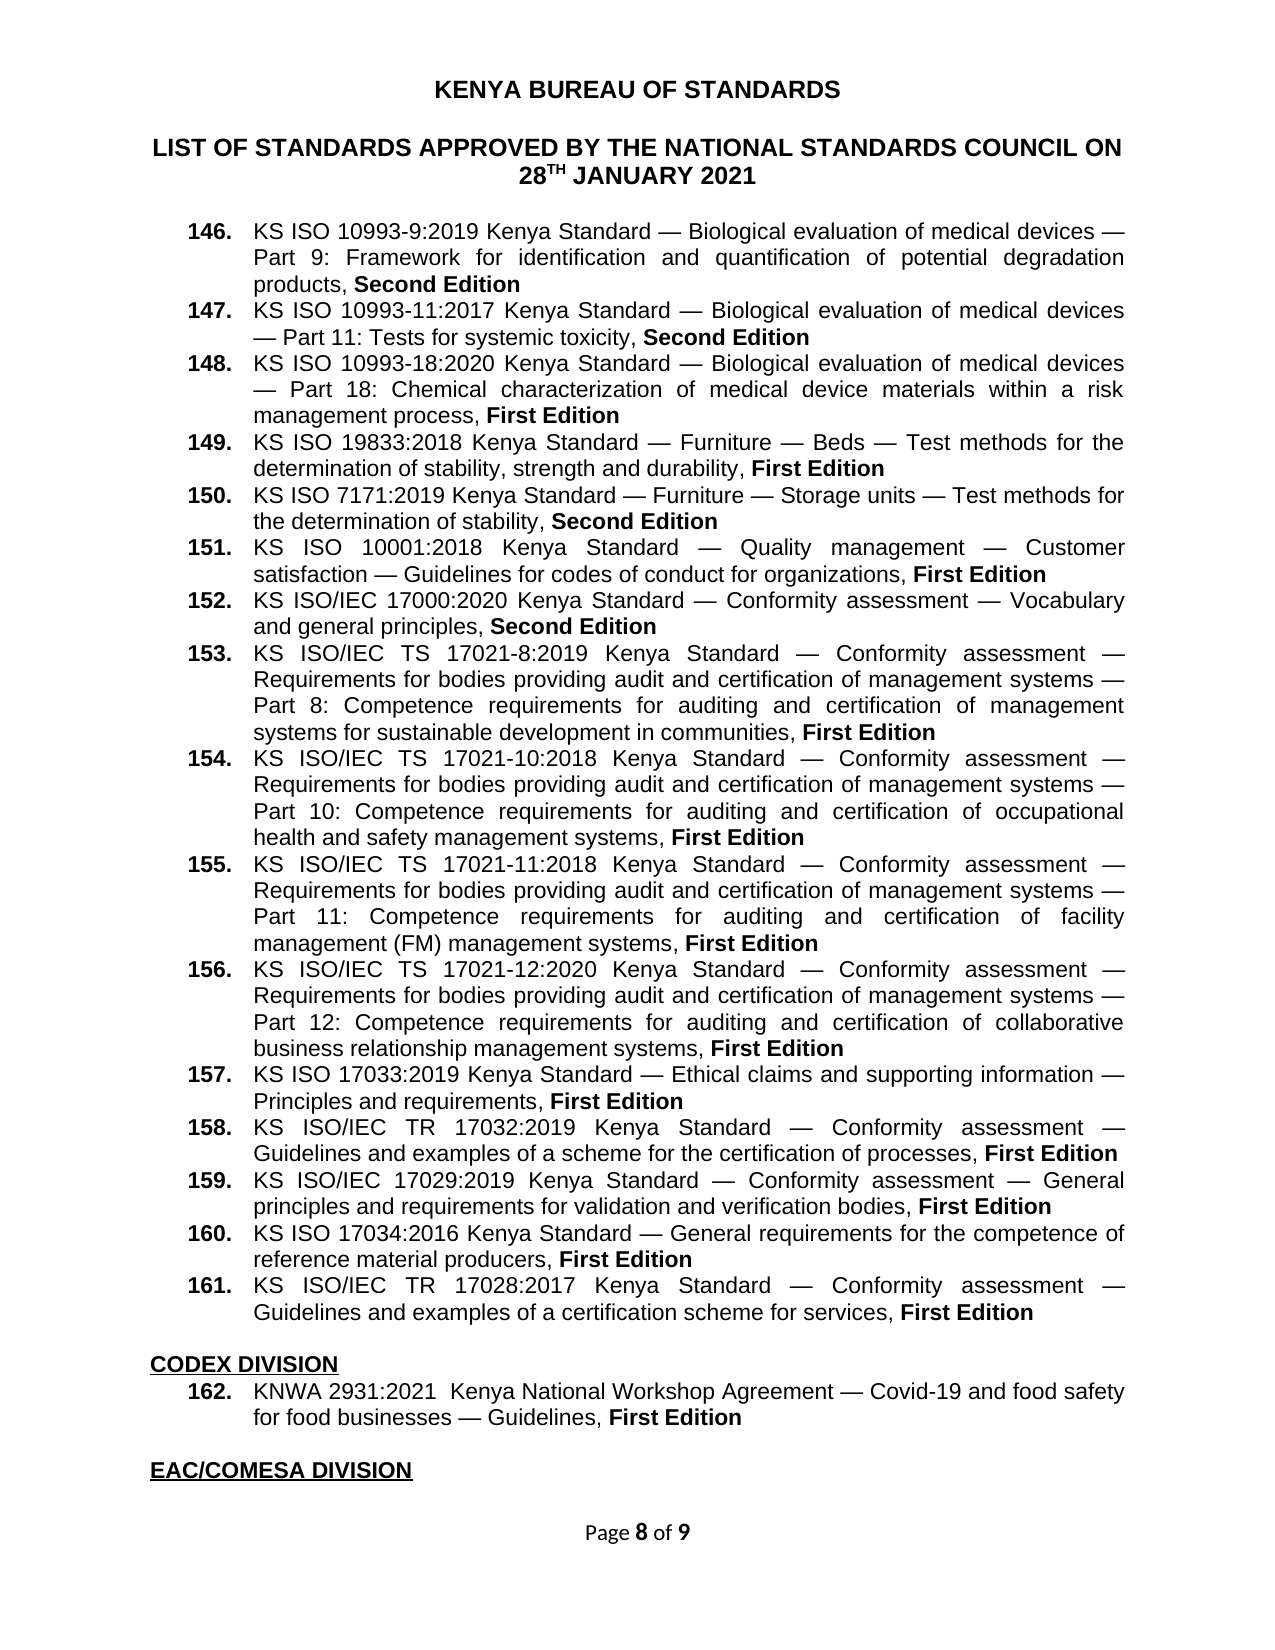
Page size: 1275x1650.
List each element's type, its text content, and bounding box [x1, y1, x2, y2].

list KS ISO/IEC 17029:2019 Kenya Standard — Conformity assessment — General principles and requirements for validation and verification bodies, First Edition [187, 1167, 1125, 1219]
list KS ISO/IEC TS 17021-10:2018 Kenya Standard — Conformity assessment — Requirements for bodies providing audit and certification of management systems — Part 10: Competence requirements for auditing and certification of occupational health and safety management systems, First Edition [187, 745, 1125, 851]
list KS ISO 10993-9:2019 Kenya Standard — Biological evaluation of medical devices — Part 9: Framework for identification and quantification of potential degradation products, Second Edition [187, 218, 1125, 297]
list KS ISO 19833:2018 Kenya Standard — Furniture — Beds — Test methods for the determination of stability, strength and durability, First Edition [187, 429, 1125, 482]
list KS ISO/IEC TR 17032:2019 Kenya Standard — Conformity assessment — Guidelines and examples of a scheme for the certification of processes, First Edition [187, 1114, 1125, 1167]
title KNWA 2931:2021 Kenya National Workshop Agreement — Covid-19 and food safety for food businesses — Guidelines, First Edition [187, 1378, 1125, 1430]
list KS ISO/IEC TR 17028:2017 Kenya Standard — Conformity assessment — Guidelines and examples of a certification scheme for services, First Edition [187, 1272, 1125, 1325]
list KS ISO 7171:2019 Kenya Standard — Furniture — Storage units — Test methods for the determination of stability, Second Edition [187, 482, 1125, 534]
text EAC/COMESA DIVISION [150, 1457, 1125, 1483]
list KS ISO 10993-11:2017 Kenya Standard — Biological evaluation of medical devices — Part 11: Tests for systemic toxicity, Second Edition [187, 297, 1125, 350]
list KS ISO 10001:2018 Kenya Standard — Quality management — Customer satisfaction — Guidelines for codes of conduct for organizations, First Edition [187, 534, 1125, 587]
list KS ISO/IEC TS 17021-8:2019 Kenya Standard — Conformity assessment — Requirements for bodies providing audit and certification of management systems — Part 8: Competence requirements for auditing and certification of management systems for sustainable development in communities, First Edition [187, 640, 1125, 745]
title CODEX DIVISION [150, 1351, 1125, 1378]
list KS ISO 17033:2019 Kenya Standard — Ethical claims and supporting information — Principles and requirements, First Edition [187, 1061, 1125, 1114]
list KS ISO 17034:2016 Kenya Standard — General requirements for the competence of reference material producers, First Edition [187, 1219, 1125, 1272]
list KS ISO/IEC TS 17021-12:2020 Kenya Standard — Conformity assessment — Requirements for bodies providing audit and certification of management systems — Part 12: Competence requirements for auditing and certification of collaborative business relationship management systems, First Edition [187, 956, 1125, 1061]
list KS ISO/IEC 17000:2020 Kenya Standard — Conformity assessment — Vocabulary and general principles, Second Edition [187, 587, 1125, 640]
list KS ISO/IEC TS 17021-11:2018 Kenya Standard — Conformity assessment — Requirements for bodies providing audit and certification of management systems — Part 11: Competence requirements for auditing and certification of facility management (FM) management systems, First Edition [187, 851, 1125, 956]
list KS ISO 10993-18:2020 Kenya Standard — Biological evaluation of medical devices — Part 18: Chemical characterization of medical device materials within a risk management process, First Edition [187, 350, 1125, 429]
